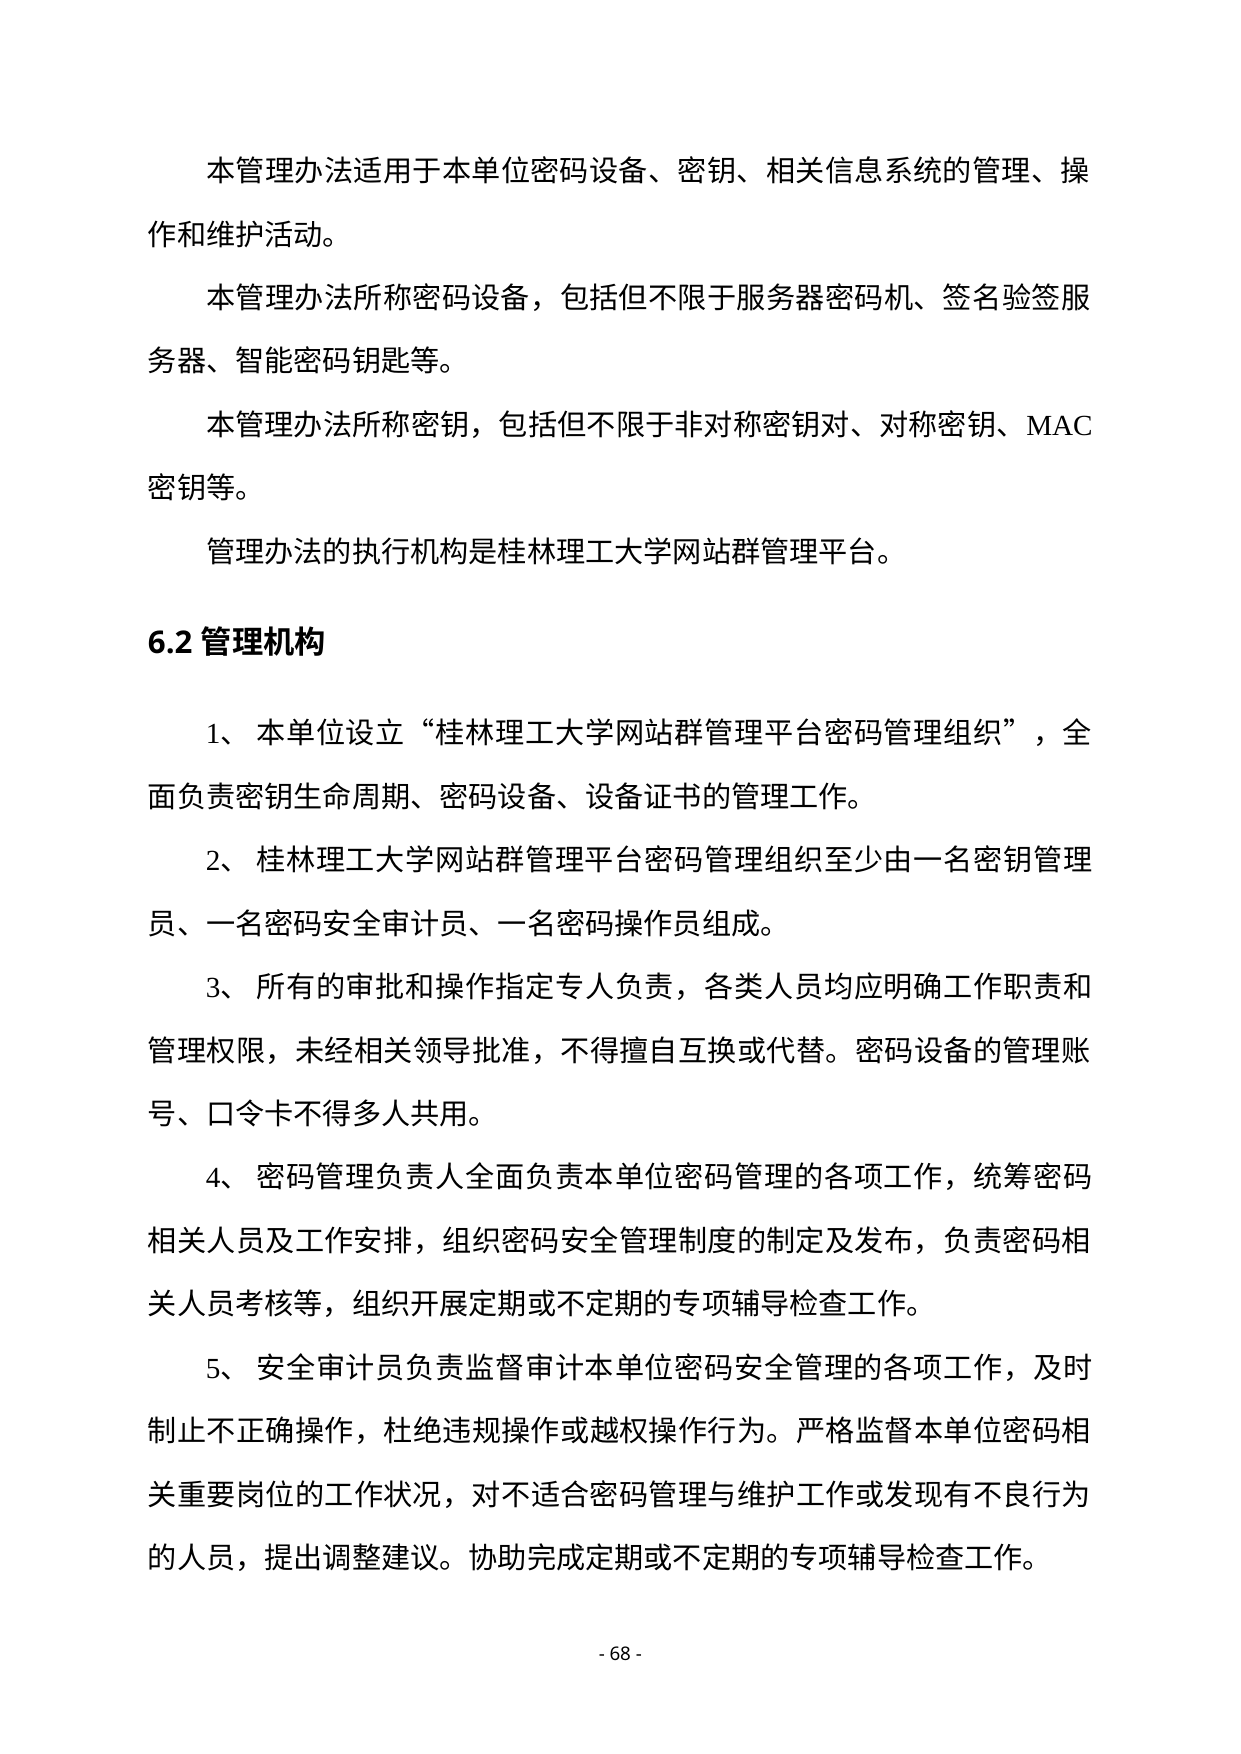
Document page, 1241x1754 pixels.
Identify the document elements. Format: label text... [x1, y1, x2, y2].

list 本单位设立“桂林理工大学网站群管理平台密码管理组织”，全面负责密钥生命周期、密码设备、设备证书的管理工作。 [148, 710, 1092, 816]
list 所有的审批和操作指定专人负责，各类人员均应明确工作职责和管理权限，未经相关领导批准，不得擅自互换或代替。密码设备的管理账号、口令卡不得多人共用。 [148, 964, 1092, 1133]
list 桂林理工大学网站群管理平台密码管理组织至少由一名密钥管理员、一名密码安全审计员、一名密码操作员组成。 [148, 837, 1092, 942]
subtitle 6.2 管理机构 [148, 617, 1092, 662]
text 管理办法的执行机构是桂林理工大学网站群管理平台。 [148, 528, 1092, 571]
list 安全审计员负责监督审计本单位密码安全管理的各项工作，及时制止不正确操作，杜绝违规操作或越权操作行为。严格监督本单位密码相关重要岗位的工作状况，对不适合密码管理与维护工作或发现有不良行为的人员，提出调整建议。协助完成定期或不定期的专项辅导检查工作。 [148, 1344, 1092, 1577]
text 本管理办法适用于本单位密码设备、密钥、相关信息系统的管理、操作和维护活动。 [148, 148, 1092, 253]
list 密码管理负责人全面负责本单位密码管理的各项工作，统筹密码相关人员及工作安排，组织密码安全管理制度的制定及发布，负责密码相关人员考核等，组织开展定期或不定期的专项辅导检查工作。 [148, 1154, 1092, 1323]
text 本管理办法所称密码设备，包括但不限于服务器密码机、签名验签服务器、智能密码钥匙等。 [148, 274, 1092, 380]
text 本管理办法所称密钥，包括但不限于非对称密钥对、对称密钥、MAC密钥等。 [148, 401, 1092, 507]
